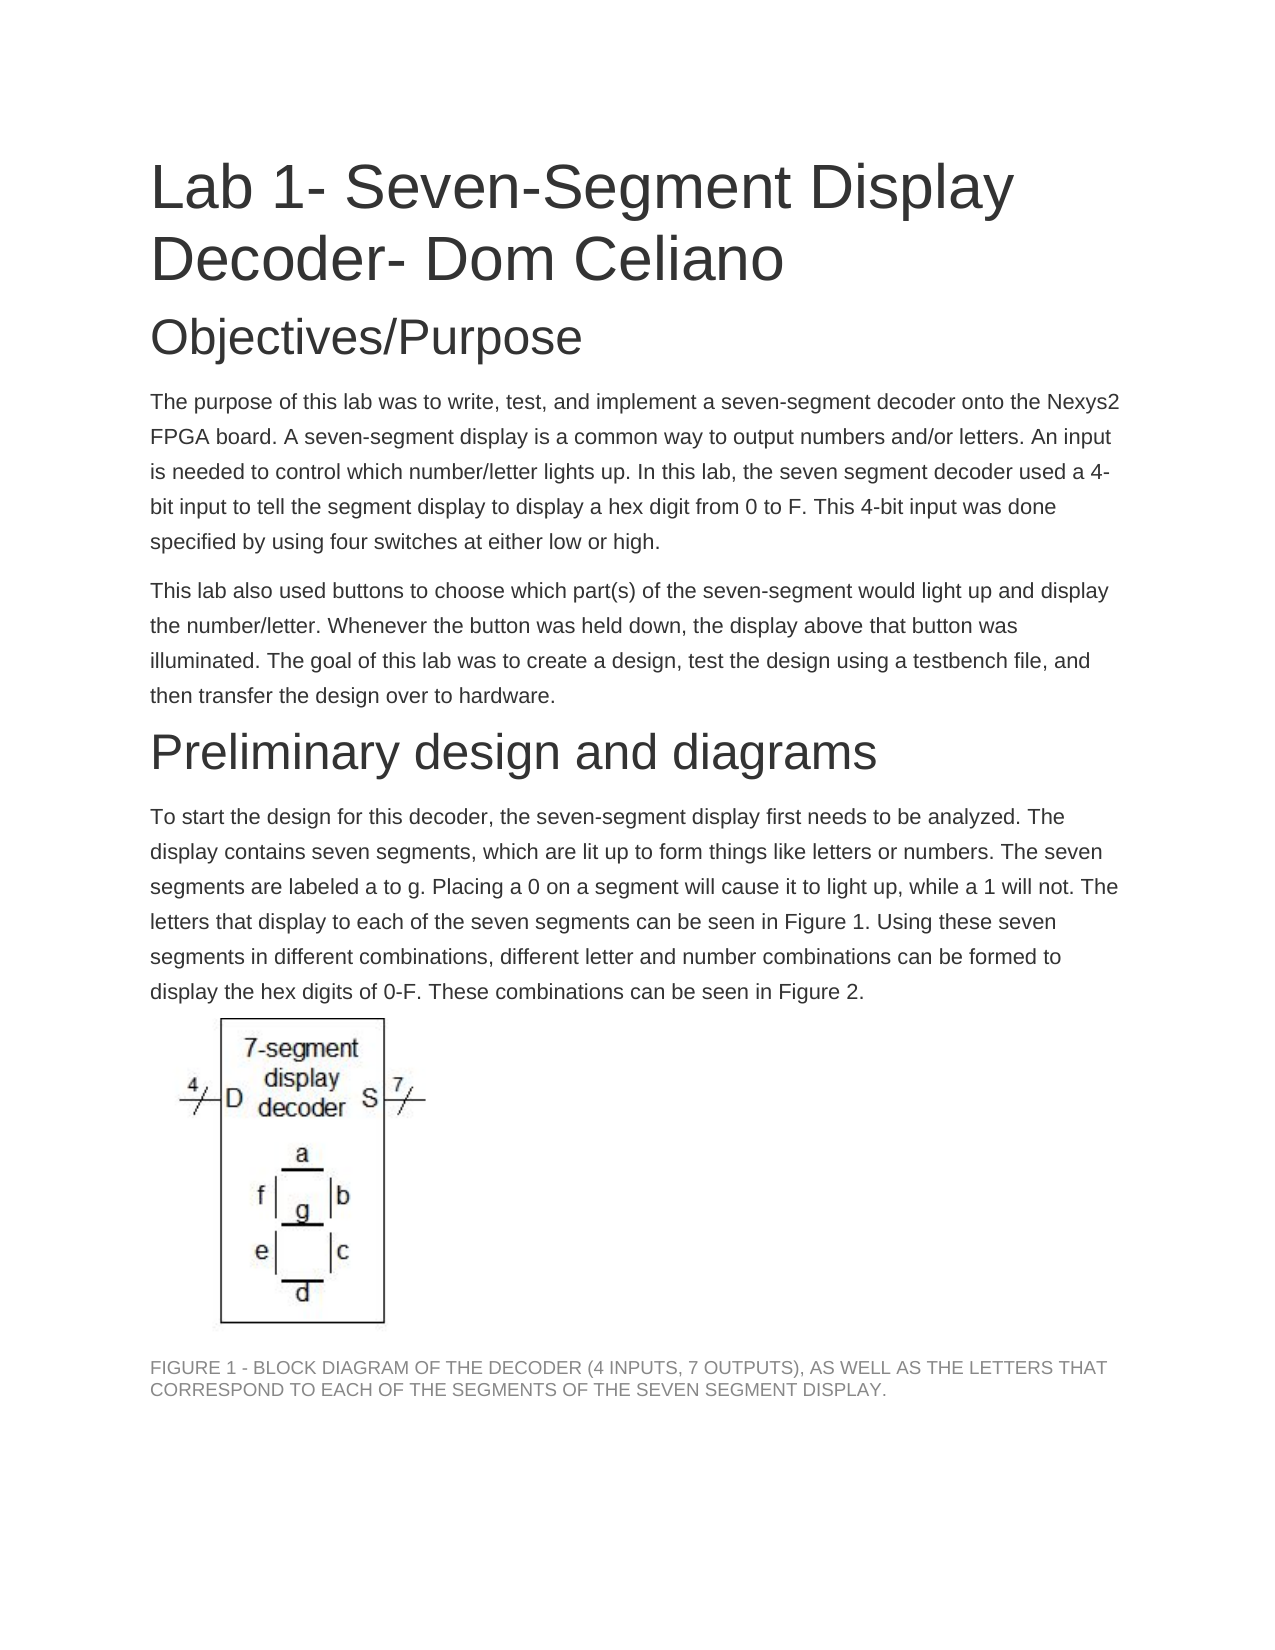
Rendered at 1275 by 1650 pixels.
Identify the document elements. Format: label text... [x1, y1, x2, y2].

picture [150, 1018, 439, 1344]
text Objectives/Purpose [150, 308, 1125, 365]
text To start the design for this decoder, the seven-segment display first needs to be analyzed. The display contains seven segments, which are lit up to form things like letters or numbers. The seven segments are labeled a to g. Placing a 0 on a segment will cause it to light up, while a 1 will not. The letters that display to each of the seven segments can be seen in Figure 1. Using these seven segments in different combinations, different letter and number combinations can be formed to display the hex digits of 0-F. These combinations can be seen in Figure 2. [150, 794, 1125, 1004]
text Preliminary design and diagrams [150, 722, 1125, 780]
text This lab also used buttons to choose which part(s) of the seven-segment would light up and display the number/letter. Whenever the button was held down, the display above that button was illuminated. The goal of this lab was to create a design, test the design using a testbench file, and then transfer the design over to hardware. [150, 568, 1125, 708]
text The purpose of this lab was to write, test, and implement a seven-segment decoder onto the Nexys2 FPGA board. A seven-segment display is a common way to output numbers and/or letters. An input is needed to control which number/letter lights up. In this lab, the seven segment decoder used a 4-bit input to tell the segment display to display a hex digit from 0 to F. This 4-bit input was done specified by using four switches at either low or high. [150, 379, 1125, 554]
text Lab 1- Seven-Segment Display Decoder- Dom Celiano [150, 150, 1125, 294]
text FIGURE 1 - BLOCK DIAGRAM OF THE DECODER (4 INPUTS, 7 OUTPUTS), AS WELL AS THE LETTERS THAT CORRESPOND TO EACH OF THE SEGMENTS OF THE SEVEN SEGMENT DISPLAY. [150, 1357, 1125, 1400]
